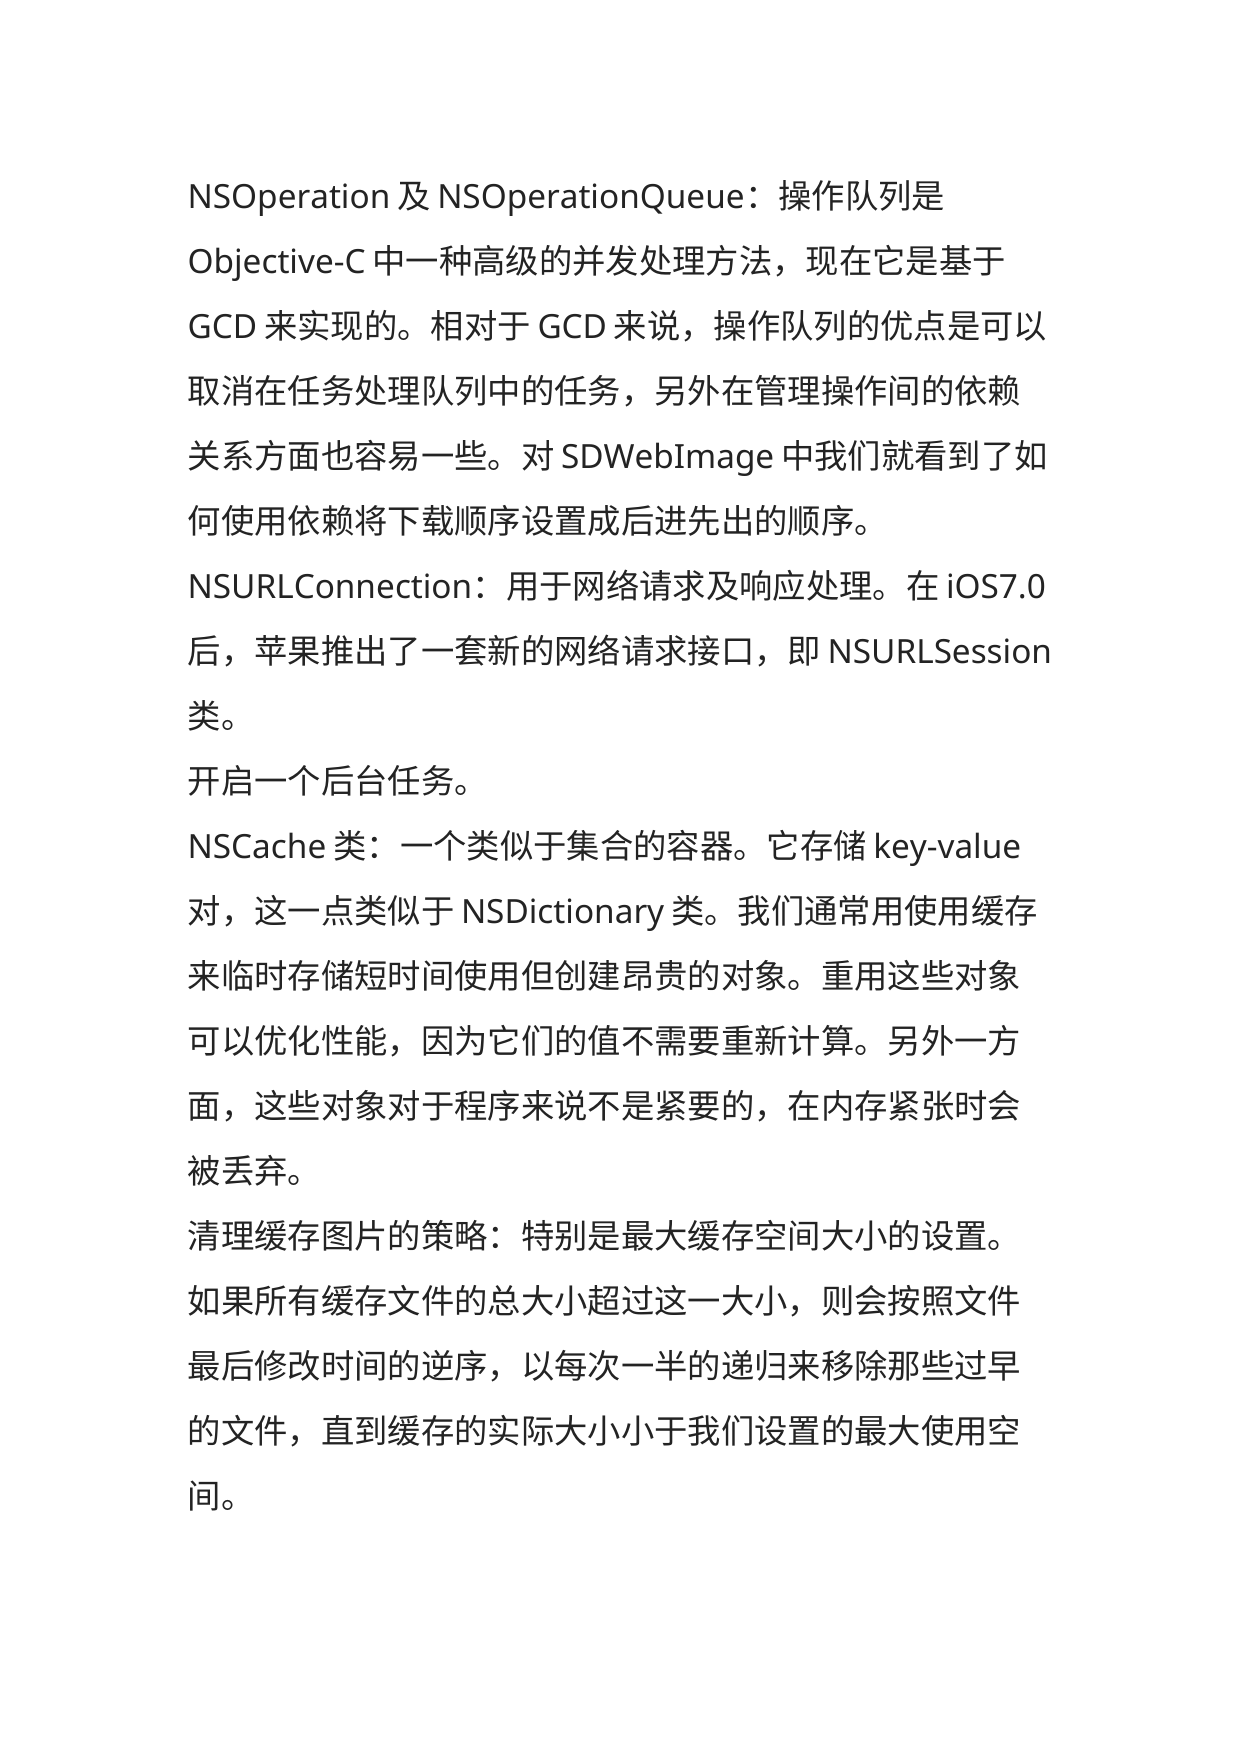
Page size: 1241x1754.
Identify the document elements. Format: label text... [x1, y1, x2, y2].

text NSCache类：一个类似于集合的容器。它存储key-value对，这一点类似于NSDictionary类。我们通常用使用缓存来临时存储短时间使用但创建昂贵的对象。重用这些对象可以优化性能，因为它们的值不需要重新计算。另外一方面，这些对象对于程序来说不是紧要的，在内存紧张时会被丢弃。 [187, 812, 1053, 1202]
text NSOperation及NSOperationQueue：操作队列是Objective-C中一种高级的并发处理方法，现在它是基于GCD来实现的。相对于GCD来说，操作队列的优点是可以取消在任务处理队列中的任务，另外在管理操作间的依赖关系方面也容易一些。对SDWebImage中我们就看到了如何使用依赖将下载顺序设置成后进先出的顺序。 [187, 162, 1053, 552]
text NSURLConnection：用于网络请求及响应处理。在iOS7.0后，苹果推出了一套新的网络请求接口，即NSURLSession类。 [187, 552, 1053, 747]
text 清理缓存图片的策略：特别是最大缓存空间大小的设置。如果所有缓存文件的总大小超过这一大小，则会按照文件最后修改时间的逆序，以每次一半的递归来移除那些过早的文件，直到缓存的实际大小小于我们设置的最大使用空间。 [187, 1202, 1053, 1527]
text 开启一个后台任务。 [187, 747, 1053, 812]
